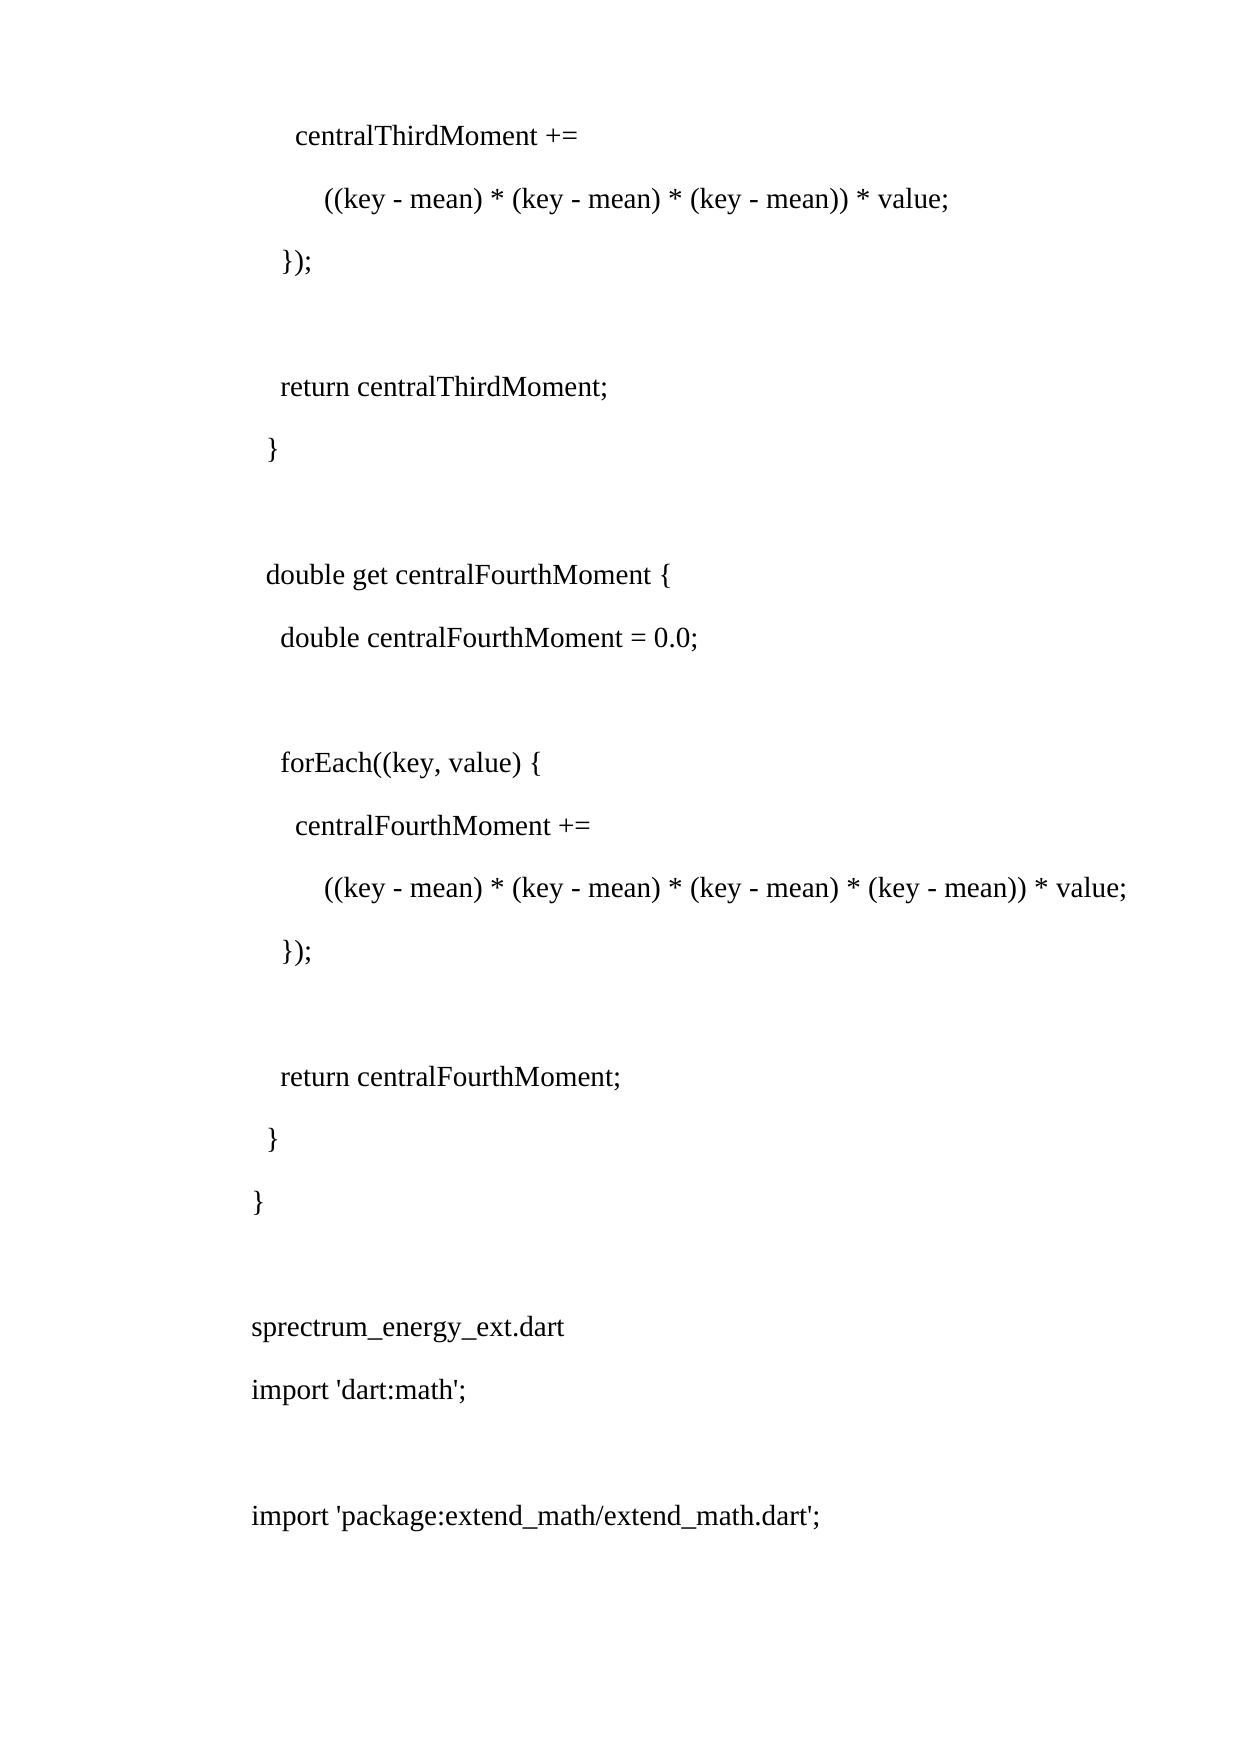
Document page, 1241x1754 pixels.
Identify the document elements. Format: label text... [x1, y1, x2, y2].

text forEach((key, value) { [177, 745, 1151, 779]
text double centralFourthMoment = 0.0; [177, 620, 1151, 653]
text import 'package:extend_math/extend_math.dart'; [177, 1498, 1151, 1531]
text return centralFourthMoment; [177, 1059, 1151, 1092]
text } [177, 432, 1151, 465]
text }); [177, 933, 1151, 967]
text double get centralFourthMoment { [177, 557, 1151, 591]
text import 'dart:math'; [177, 1372, 1151, 1406]
text sprectrum_energy_ext.dart [177, 1309, 1151, 1343]
text centralFourthMoment += [177, 808, 1151, 841]
text return centralThirdMoment; [177, 369, 1151, 402]
text centralThirdMoment += [177, 118, 1151, 152]
text ((key - mean) * (key - mean) * (key - mean)) * value; [177, 181, 1151, 214]
text ((key - mean) * (key - mean) * (key - mean) * (key - mean)) * value; [177, 871, 1151, 904]
text } [177, 1121, 1151, 1155]
text } [177, 1184, 1151, 1218]
text }); [177, 243, 1151, 277]
